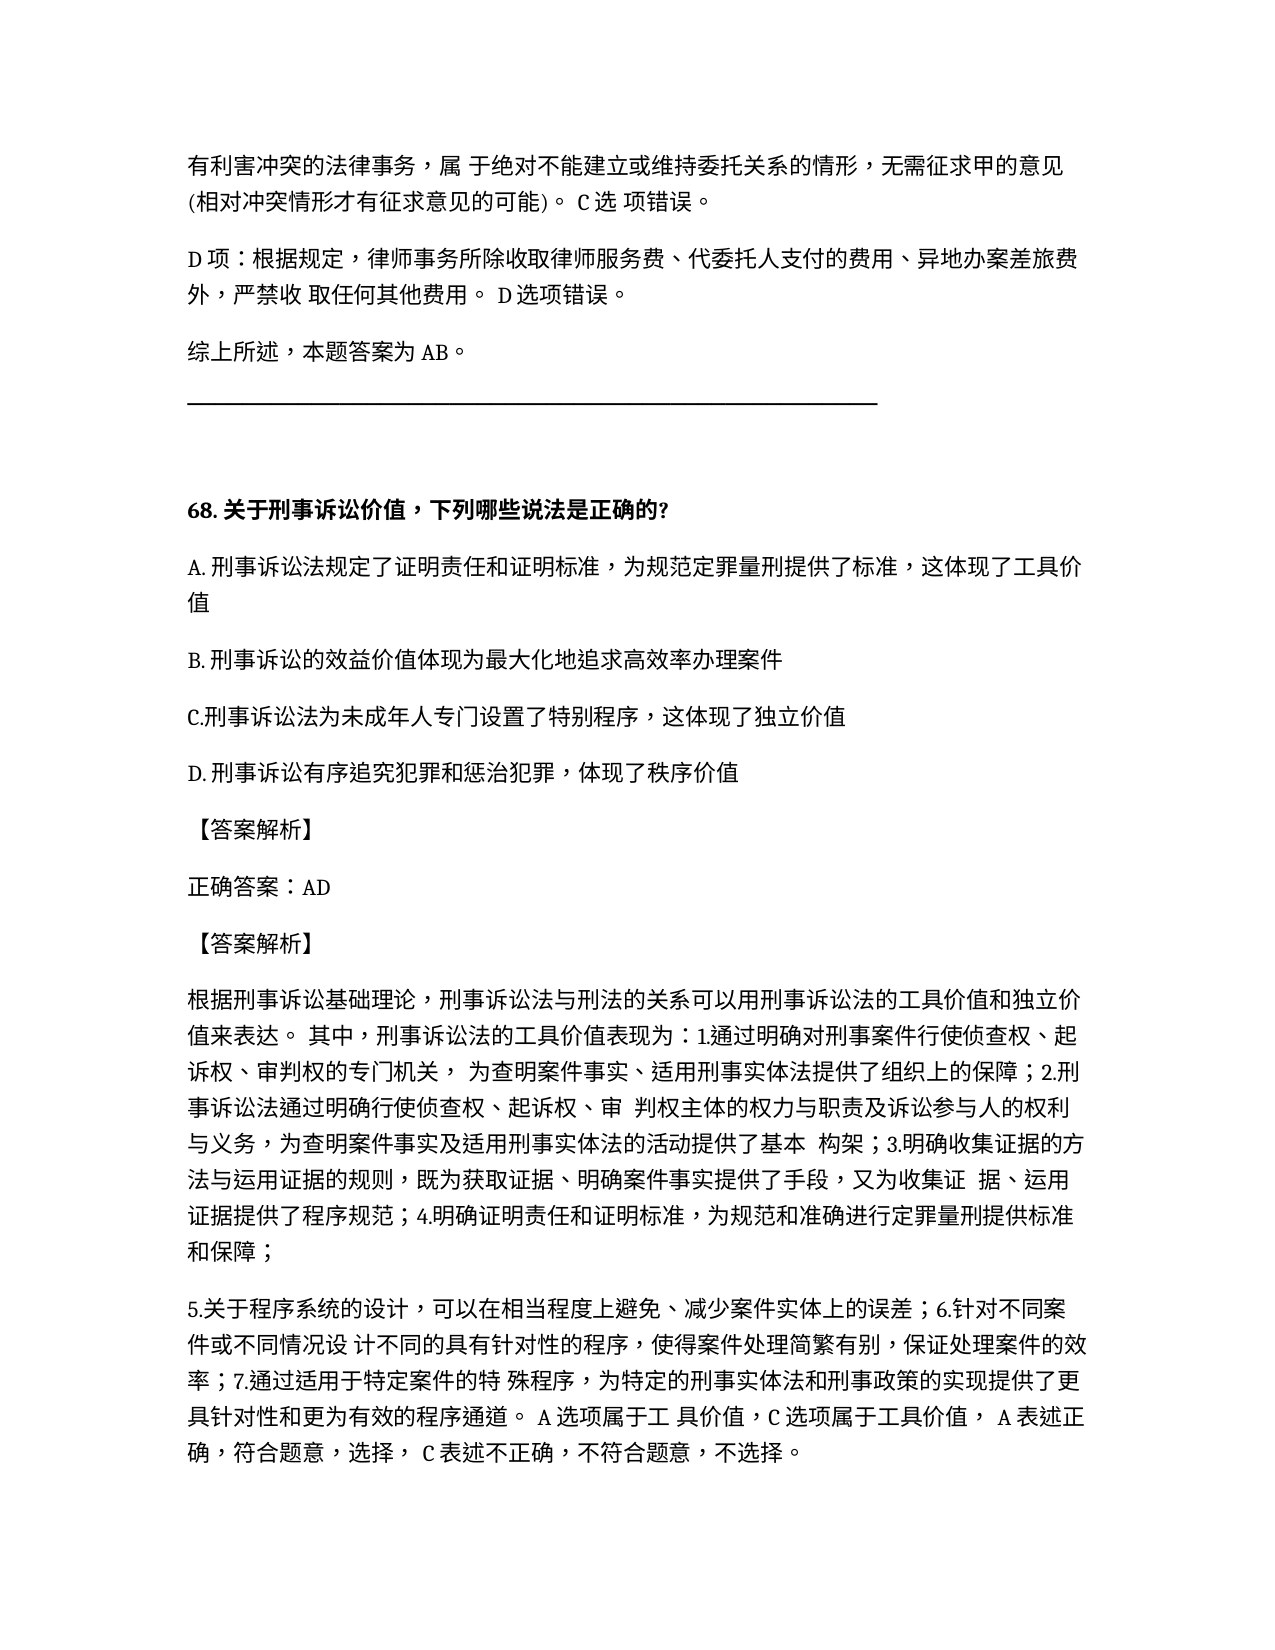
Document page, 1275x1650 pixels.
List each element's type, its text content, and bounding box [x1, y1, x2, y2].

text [187, 150, 1087, 217]
text 【答案解析】 [187, 928, 1087, 959]
text C.刑事诉讼法为未成年人专门设置了特别程序，这体现了独立价值 [187, 701, 1087, 732]
text A. 刑事诉讼法规定了证明责任和证明标准，为规范定罪量刑提供了标准，这体现了工具价值 [187, 551, 1087, 618]
text ────────────────────────────────────────────────── [187, 392, 1087, 418]
text 根据刑事诉讼基础理论，刑事诉讼法与刑法的关系可以用刑事诉讼法的工具价值和独立价值来表达。 其中，刑事诉讼法的工具价值表现为：1.通过明确对刑事案件行使侦查权、起诉权、审判权的专门机关， 为查明案件事实、适用刑事实体法提供了组织上的保障；2.刑事诉讼法通过明确行使侦查权、起诉权、审 判权主体的权力与职责及诉讼参与人的权利与义务，为查明案件事实及适用刑事实体法的活动提供了基本 构架；3.明确收集证据的方法与运用证据的规则，既为获取证据、明确案件事实提供了手段，又为收集证 据、运用证据提供了程序规范；4.明确证明责任和证明标准，为规范和准确进行定罪量刑提供标准和保障； [187, 984, 1087, 1267]
text B. 刑事诉讼的效益价值体现为最大化地追求高效率办理案件 [187, 644, 1087, 675]
text D 项：根据规定，律师事务所除收取律师服务费、代委托人支付的费用、异地办案差旅费外，严禁收 取任何其他费用。 D 选项错误。 [187, 243, 1087, 310]
text 【答案解析】 [187, 814, 1087, 845]
text 68. 关于刑事诉讼价值，下列哪些说法是正确的? [187, 494, 1087, 526]
text 综上所述，本题答案为AB。 [187, 335, 1087, 367]
text 5.关于程序系统的设计，可以在相当程度上避免、减少案件实体上的误差；6.针对不同案件或不同情况设 计不同的具有针对性的程序，使得案件处理简繁有别，保证处理案件的效率；7.通过适用于特定案件的特 殊程序，为特定的刑事实体法和刑事政策的实现提供了更具针对性和更为有效的程序通道。 A 选项属于工 具价值，C 选项属于工具价值， A 表述正确，符合题意，选择， C 表述不正确，不符合题意，不选择。 [187, 1293, 1087, 1468]
text 正确答案：AD [187, 871, 1087, 902]
text D. 刑事诉讼有序追究犯罪和惩治犯罪，体现了秩序价值 [187, 757, 1087, 788]
